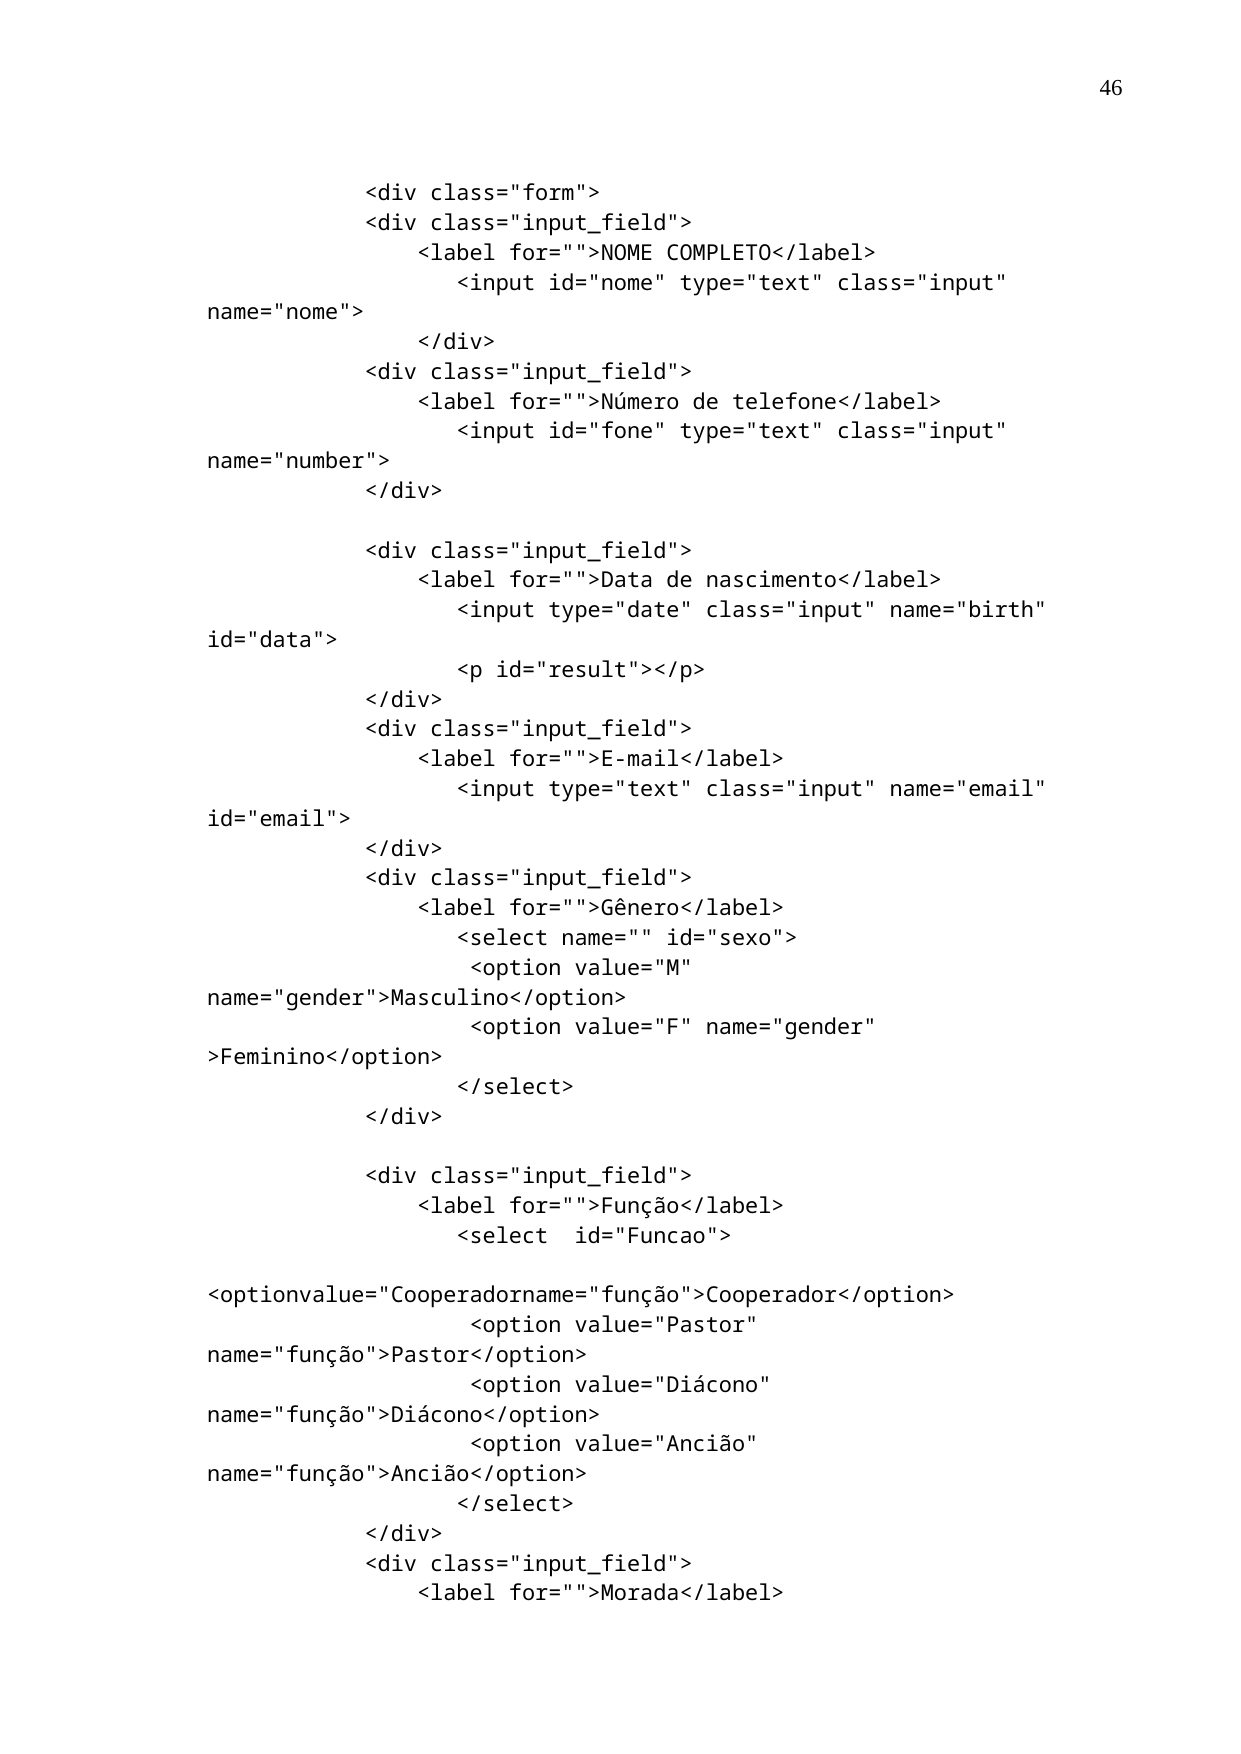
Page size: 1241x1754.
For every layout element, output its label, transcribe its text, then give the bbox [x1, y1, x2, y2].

text <div class="input_field"> [207, 356, 1122, 386]
text <input id="nome" type="text" class="input" name="nome"> [207, 267, 1122, 326]
text <div class="input_field"> [207, 1548, 1122, 1577]
text </div> [207, 1101, 1122, 1131]
text <label for="">NOME COMPLETO</label> [207, 237, 1122, 267]
text <div class="input_field"> [207, 1160, 1122, 1190]
text <option value="Ancião" name="função">Ancião</option> [207, 1428, 1122, 1488]
text <select name="" id="sexo"> [207, 922, 1122, 952]
text </div> [207, 326, 1122, 356]
text <label for="">Função</label> [207, 1190, 1122, 1220]
text <input id="fone" type="text" class="input" name="number"> [207, 416, 1122, 475]
text <label for="">Data de nascimento</label> [207, 564, 1122, 594]
text <div class="input_field"> [207, 207, 1122, 237]
text <label for="">E-mail</label> [207, 743, 1122, 773]
text </div> [207, 684, 1122, 713]
text <label for="">Morada</label> [207, 1577, 1122, 1607]
text <input type="date" class="input" name="birth" id="data"> [207, 594, 1122, 654]
text <div class="form"> [207, 177, 1122, 207]
text <div class="input_field"> [207, 535, 1122, 564]
text <div class="input_field"> [207, 713, 1122, 743]
text <option value="Pastor" name="função">Pastor</option> [207, 1309, 1122, 1369]
text <label for="">Número de telefone</label> [207, 386, 1122, 416]
text </div> [207, 833, 1122, 862]
text <select id="Funcao"> [207, 1220, 1122, 1250]
text <input type="text" class="input" name="email" id="email"> [207, 773, 1122, 833]
text <optionvalue="Cooperadorname="função">Cooperador</option> [207, 1250, 1122, 1309]
text <div class="input_field"> [207, 862, 1122, 892]
text </select> [207, 1071, 1122, 1101]
text <p id="result"></p> [207, 654, 1122, 684]
text <option value="M" name="gender">Masculino</option> [207, 952, 1122, 1011]
text <option value="Diácono" name="função">Diácono</option> [207, 1369, 1122, 1428]
text </div> [207, 1518, 1122, 1548]
text <option value="F" name="gender" >Feminino</option> [207, 1011, 1122, 1071]
text </select> [207, 1488, 1122, 1518]
text </div> [207, 475, 1122, 505]
text <label for="">Gênero</label> [207, 892, 1122, 922]
